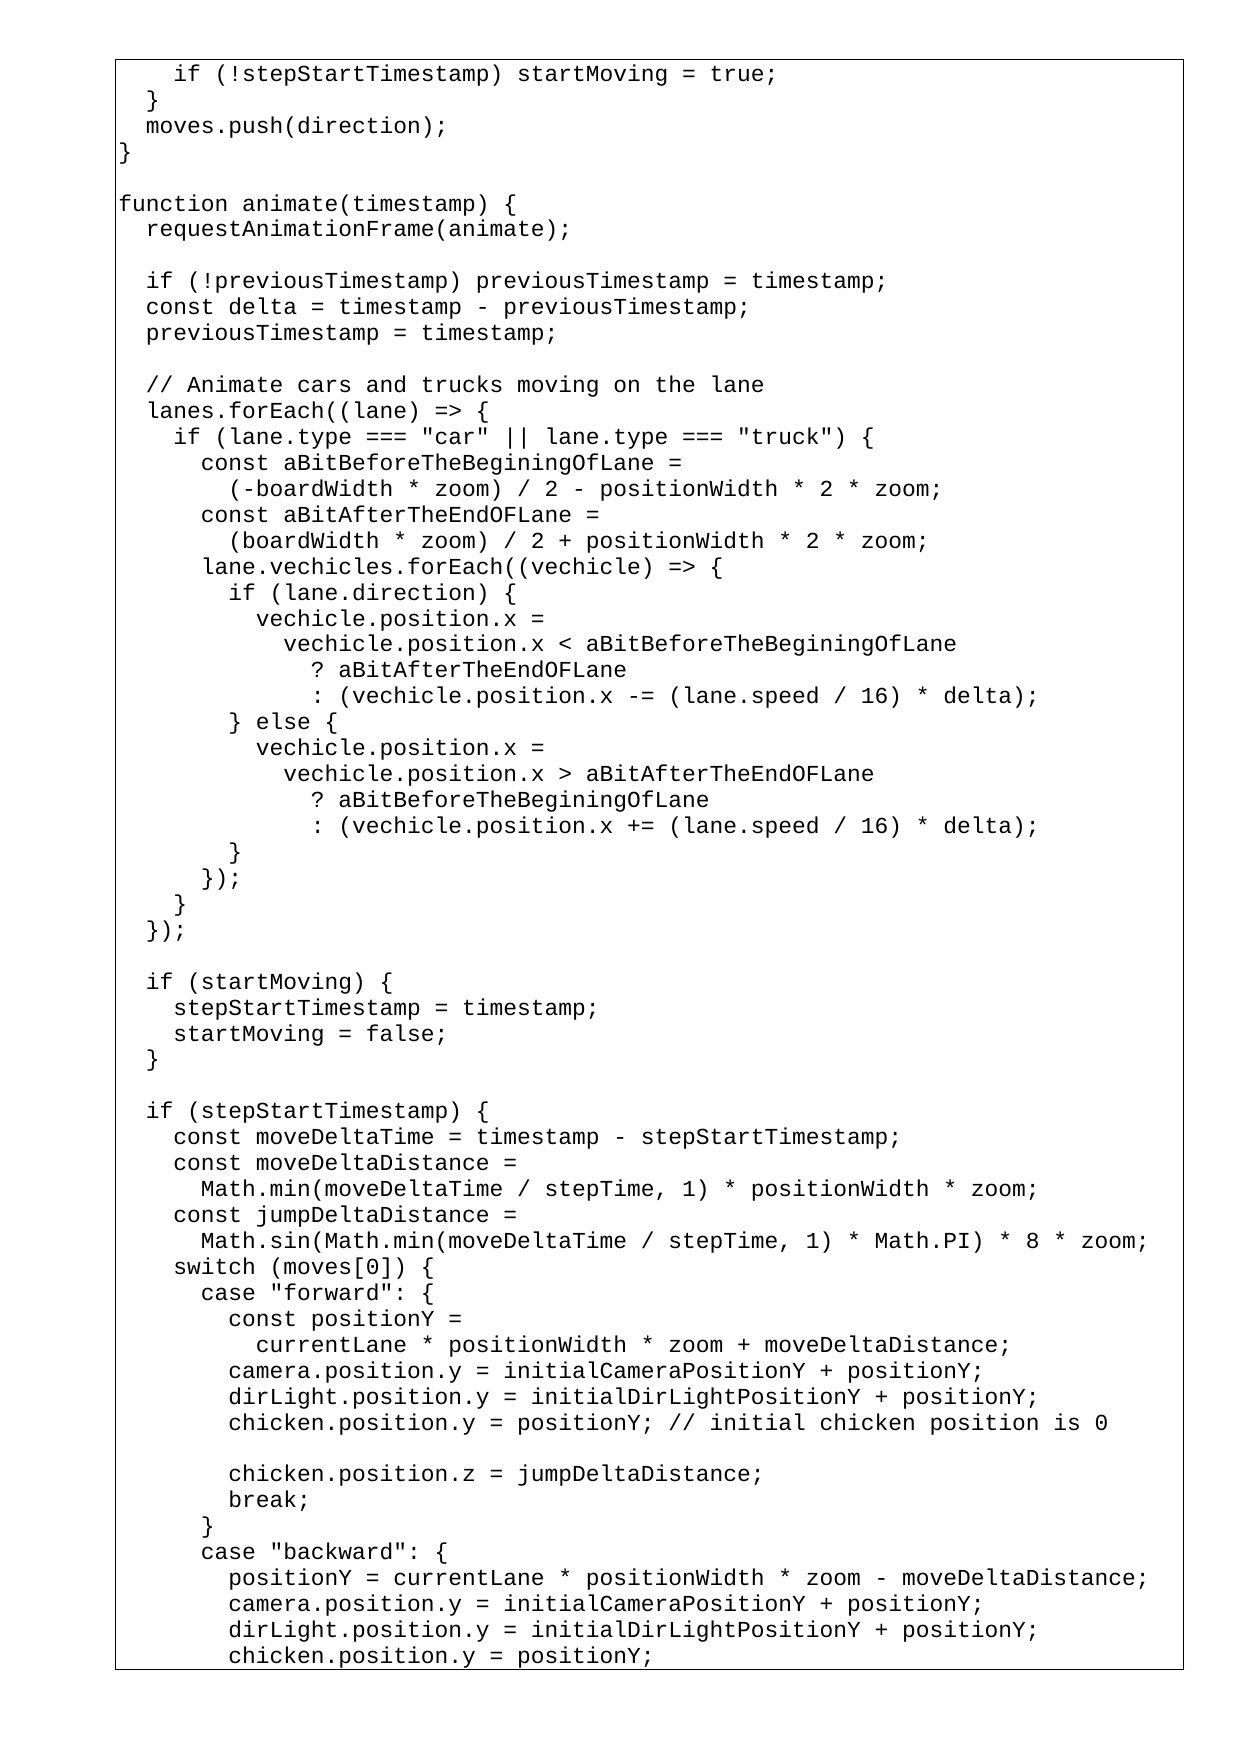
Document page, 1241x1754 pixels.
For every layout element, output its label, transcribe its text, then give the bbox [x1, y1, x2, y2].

text camera.position.y = initialCameraPositionY + positionY; [118, 1592, 1181, 1618]
text ? aBitAfterTheEndOFLane [118, 659, 1181, 685]
text currentLane * positionWidth * zoom + moveDeltaDistance; [118, 1333, 1181, 1359]
text case "forward": { [118, 1281, 1181, 1307]
text } [118, 840, 1181, 866]
text (boardWidth * zoom) / 2 + positionWidth * 2 * zoom; [118, 529, 1181, 555]
text } [118, 892, 1181, 918]
text if (!previousTimestamp) previousTimestamp = timestamp; [118, 270, 1181, 296]
text : (vechicle.position.x += (lane.speed / 16) * delta); [118, 814, 1181, 840]
text if (startMoving) { [118, 970, 1181, 996]
text camera.position.y = initialCameraPositionY + positionY; [118, 1359, 1181, 1385]
text const aBitAfterTheEndOFLane = [118, 503, 1181, 529]
text } [118, 88, 1181, 114]
text ? aBitBeforeTheBeginingOfLane [118, 788, 1181, 814]
text if (lane.direction) { [118, 581, 1181, 607]
text if (lane.type === "car" || lane.type === "truck") { [118, 425, 1181, 451]
text } [118, 1515, 1181, 1541]
text chicken.position.y = positionY; // initial chicken position is 0 [118, 1411, 1181, 1437]
text chicken.position.z = jumpDeltaDistance; [118, 1463, 1181, 1489]
text function animate(timestamp) { [118, 192, 1181, 218]
text const jumpDeltaDistance = [118, 1203, 1181, 1229]
text Math.sin(Math.min(moveDeltaTime / stepTime, 1) * Math.PI) * 8 * zoom; [118, 1229, 1181, 1255]
text vechicle.position.x > aBitAfterTheEndOFLane [118, 762, 1181, 788]
text } [118, 140, 1181, 166]
text break; [118, 1489, 1181, 1515]
text Math.min(moveDeltaTime / stepTime, 1) * positionWidth * zoom; [118, 1177, 1181, 1203]
text switch (moves[0]) { [118, 1255, 1181, 1281]
text requestAnimationFrame(animate); [118, 218, 1181, 244]
text previousTimestamp = timestamp; [118, 322, 1181, 347]
text const delta = timestamp - previousTimestamp; [118, 296, 1181, 322]
text if (!stepStartTimestamp) startMoving = true; [116, 60, 1183, 88]
text : (vechicle.position.x -= (lane.speed / 16) * delta); [118, 685, 1181, 711]
text vechicle.position.x = [118, 737, 1181, 762]
text vechicle.position.x < aBitBeforeTheBeginingOfLane [118, 633, 1181, 659]
text lanes.forEach((lane) => { [118, 399, 1181, 425]
text (-boardWidth * zoom) / 2 - positionWidth * 2 * zoom; [118, 477, 1181, 503]
text const aBitBeforeTheBeginingOfLane = [118, 451, 1181, 477]
text } [118, 1048, 1181, 1074]
text chicken.position.y = positionY; [118, 1644, 1181, 1669]
text }); [118, 918, 1181, 944]
text dirLight.position.y = initialDirLightPositionY + positionY; [118, 1618, 1181, 1644]
text positionY = currentLane * positionWidth * zoom - moveDeltaDistance; [118, 1567, 1181, 1592]
text stepStartTimestamp = timestamp; [118, 996, 1181, 1022]
text dirLight.position.y = initialDirLightPositionY + positionY; [118, 1385, 1181, 1411]
text lane.vechicles.forEach((vechicle) => { [118, 555, 1181, 581]
text const moveDeltaDistance = [118, 1152, 1181, 1177]
text const positionY = [118, 1307, 1181, 1333]
text // Animate cars and trucks moving on the lane [118, 373, 1181, 399]
text }); [118, 866, 1181, 892]
text vechicle.position.x = [118, 607, 1181, 633]
text case "backward": { [118, 1541, 1181, 1567]
text startMoving = false; [118, 1022, 1181, 1048]
text if (stepStartTimestamp) { [118, 1100, 1181, 1126]
text } else { [118, 711, 1181, 737]
text const moveDeltaTime = timestamp - stepStartTimestamp; [118, 1126, 1181, 1152]
text moves.push(direction); [118, 114, 1181, 140]
